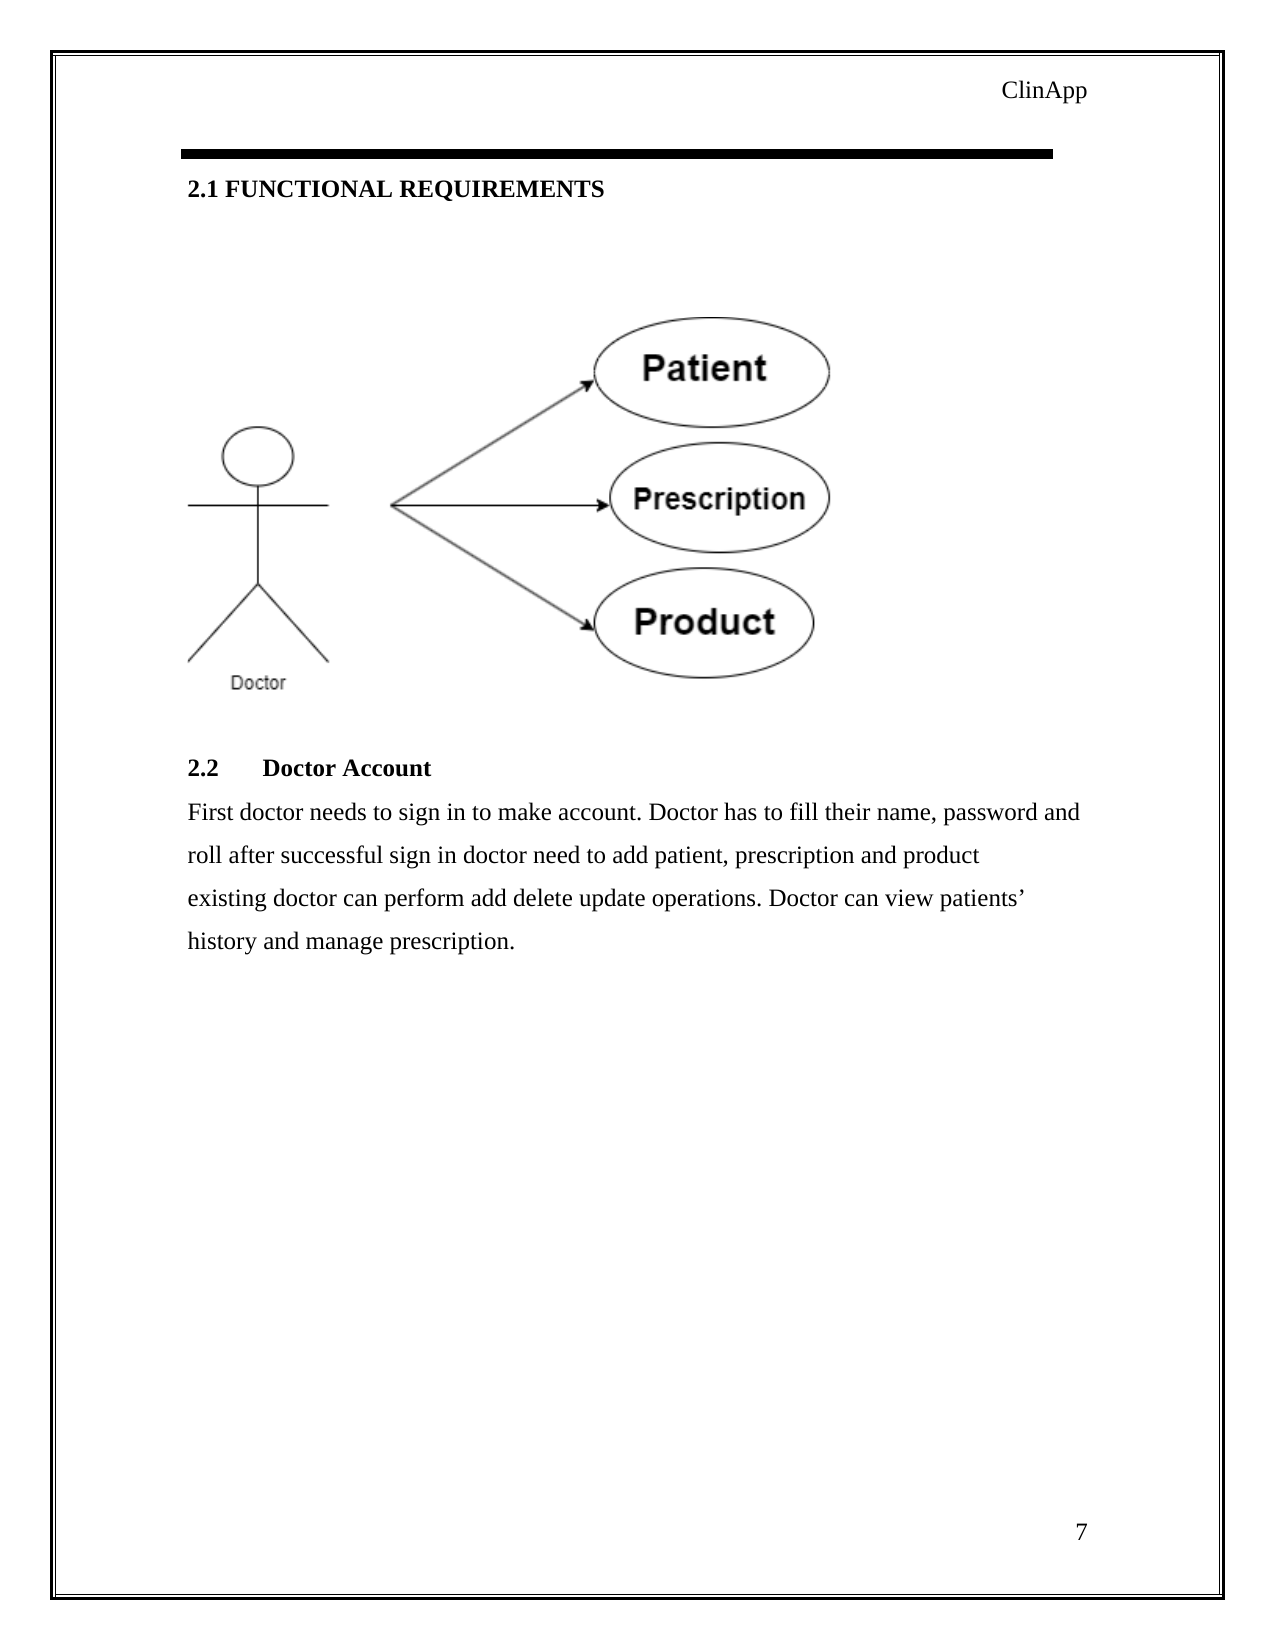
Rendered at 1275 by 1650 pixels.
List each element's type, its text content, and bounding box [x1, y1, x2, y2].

picture [187, 317, 1064, 696]
text existing doctor can perform add delete update operations. Doctor can view patients’ history and manage prescription. [187, 883, 1087, 955]
text 2.2 Doctor Account [187, 753, 1087, 782]
text First doctor needs to sign in to make account. Doctor has to fill their name, password and roll after successful sign in doctor need to add patient, prescription and product [187, 797, 1087, 868]
text 2.1 FUNCTIONAL REQUIREMENTS [187, 174, 1087, 203]
